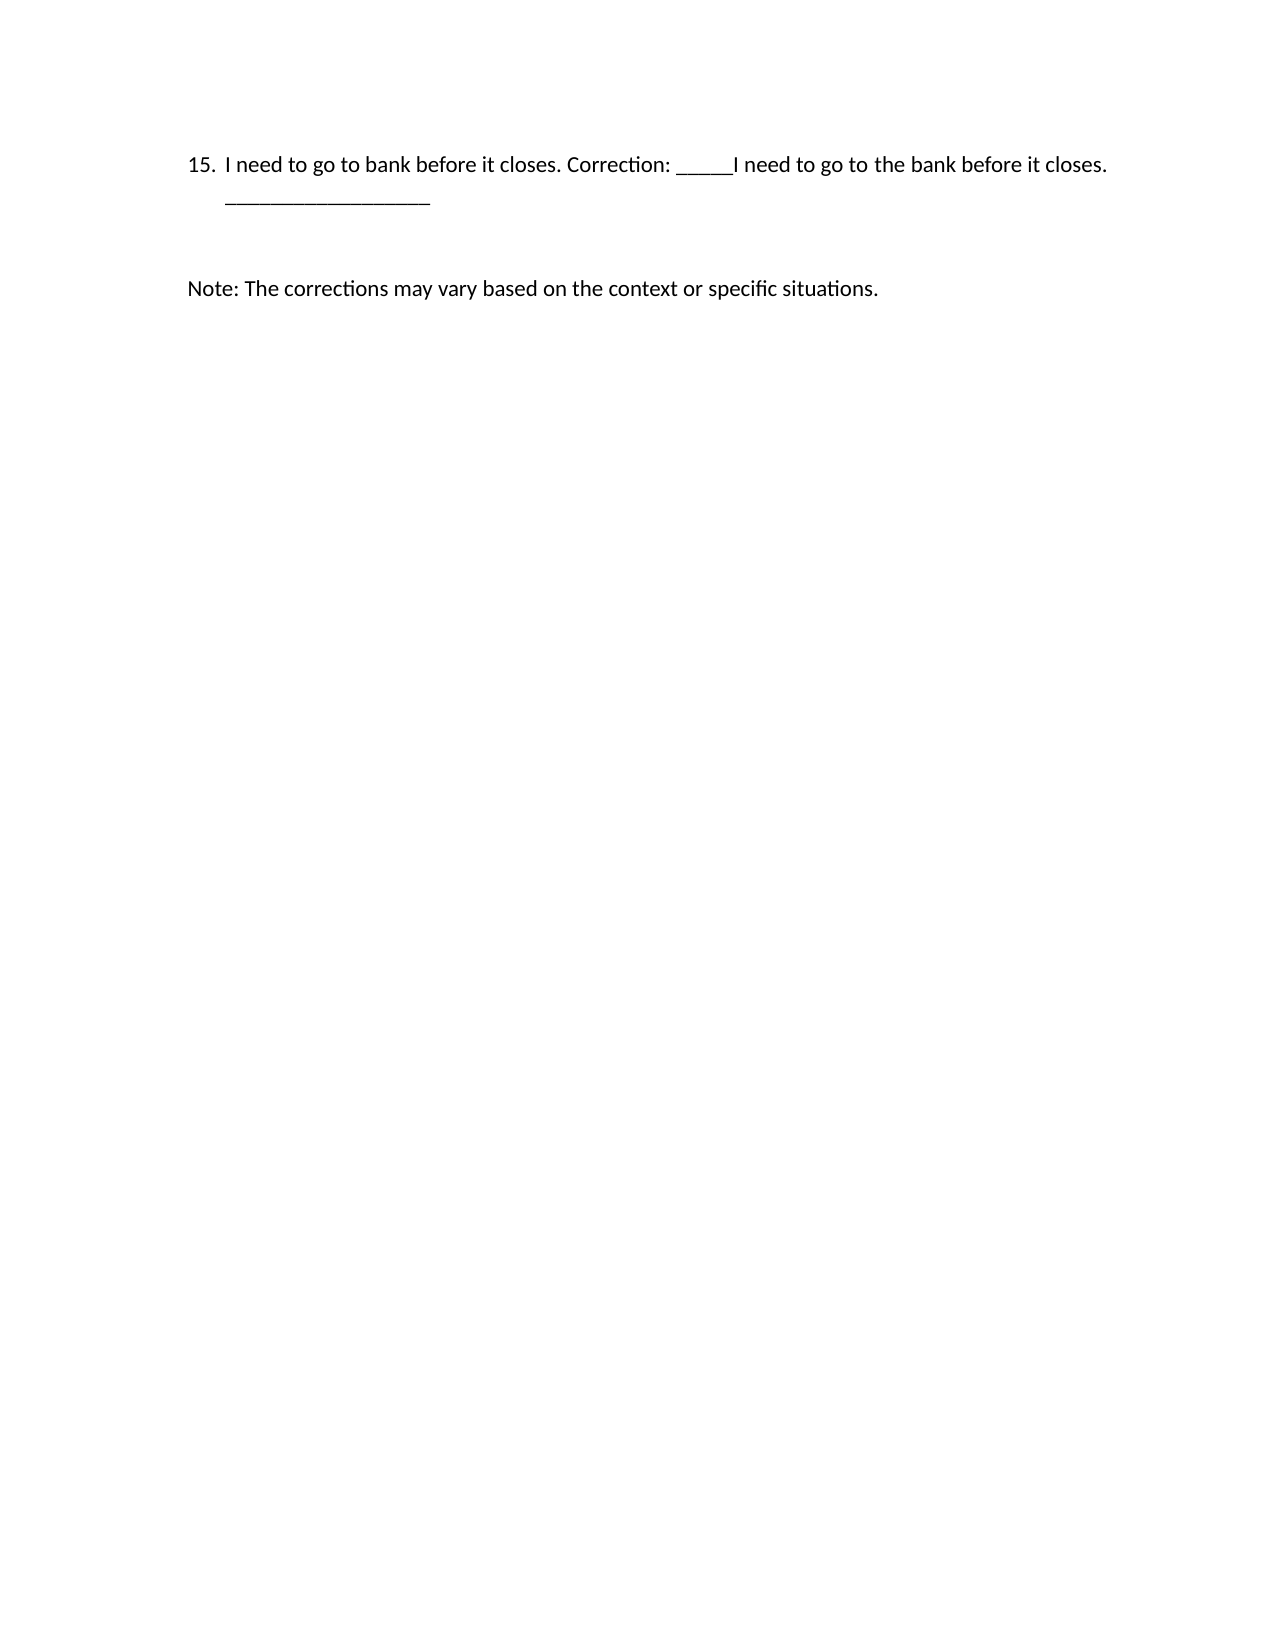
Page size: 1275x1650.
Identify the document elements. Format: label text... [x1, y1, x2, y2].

list I need to go to bank before it closes. Correction: _____I need to go to the bank before it closes. __________________ [187, 150, 1125, 208]
text Note: The corrections may vary based on the context or specific situations. [150, 274, 1125, 302]
